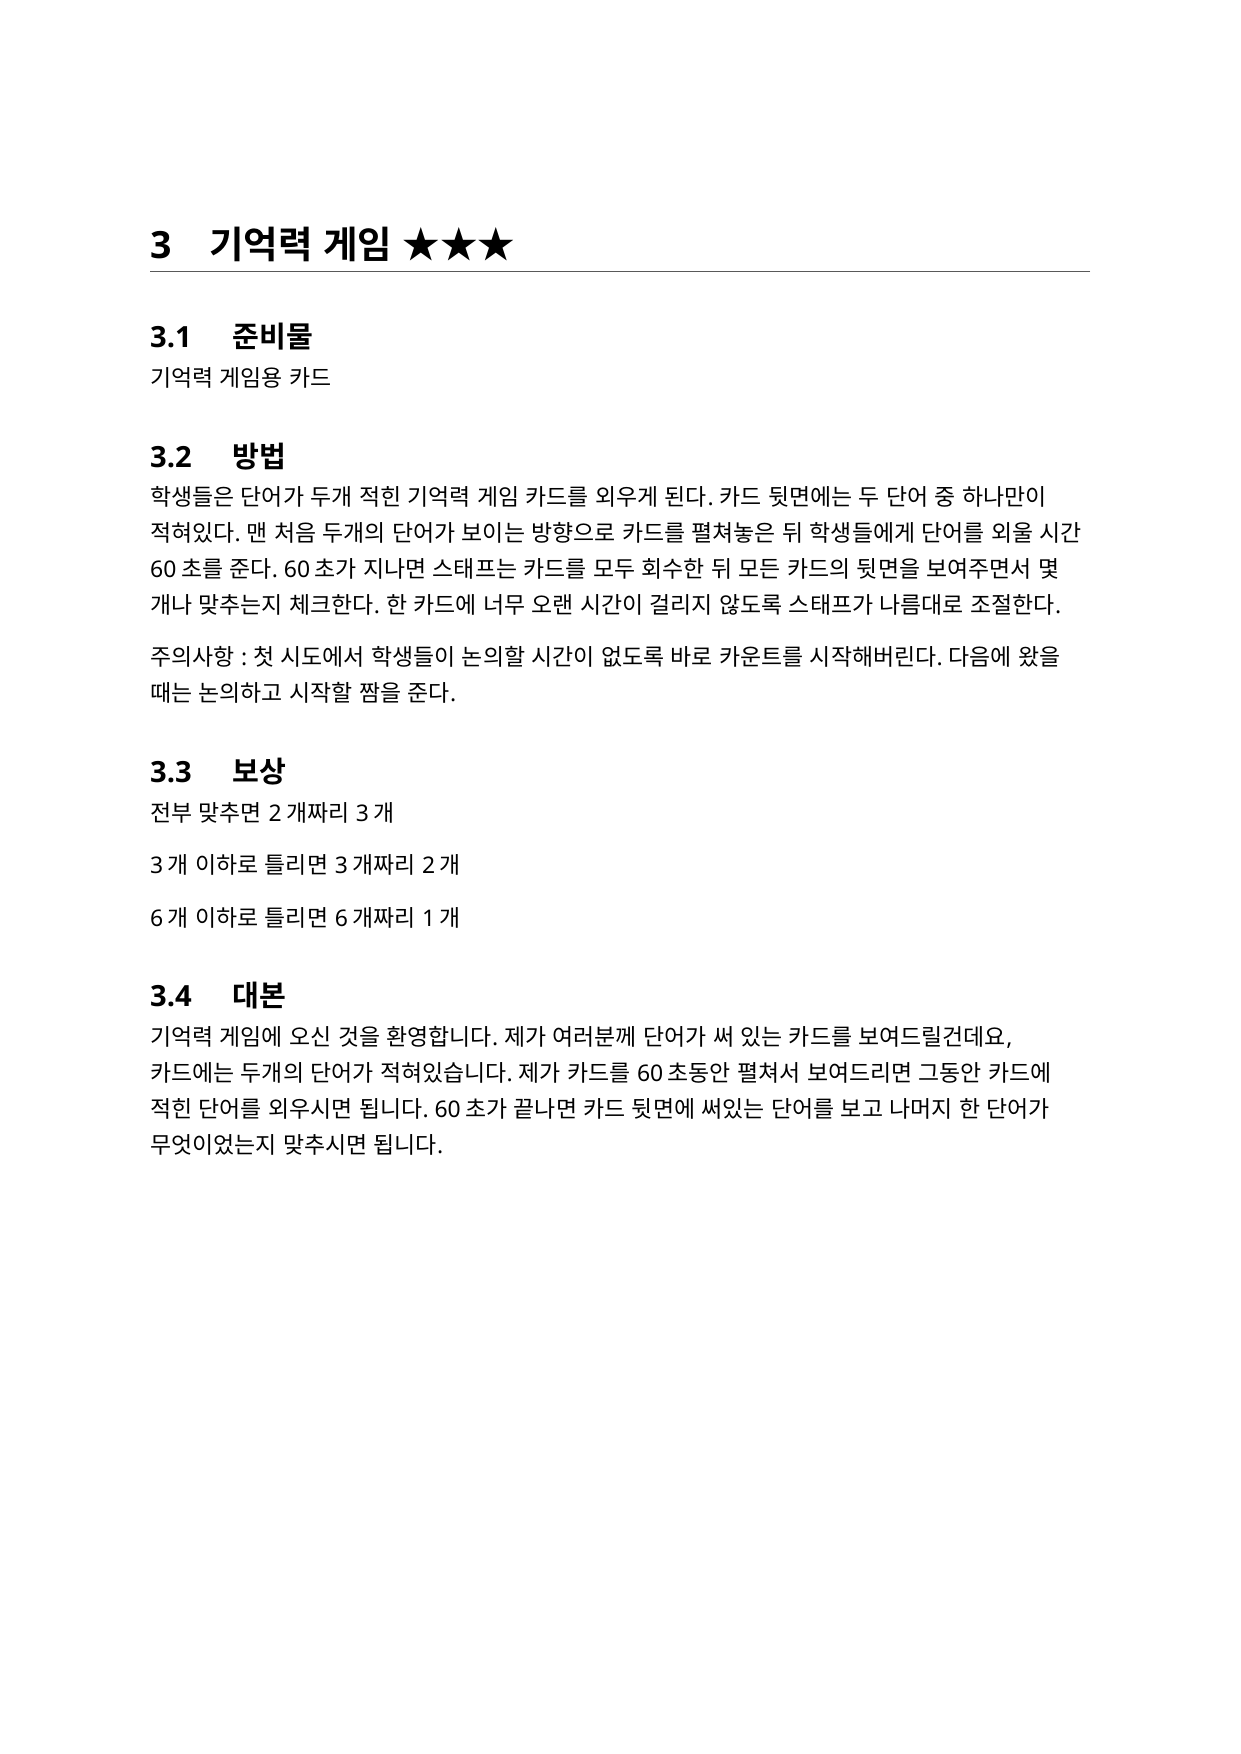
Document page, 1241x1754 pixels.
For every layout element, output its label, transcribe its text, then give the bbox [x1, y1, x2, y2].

text 전부 맞추면 2개짜리 3개 [150, 794, 1090, 828]
text 기억력 게임용 카드 [150, 360, 1090, 393]
text 3개 이하로 틀리면 3개짜리 2개 [150, 847, 1090, 880]
text 6개 이하로 틀리면 6개짜리 1개 [150, 899, 1090, 933]
subtitle 대본 [150, 973, 1090, 1015]
text 주의사항 : 첫 시도에서 학생들이 논의할 시간이 없도록 바로 카운트를 시작해버린다. 다음에 왔을 때는 논의하고 시작할 짬을 준다. [150, 639, 1090, 708]
subtitle 준비물 [150, 314, 1090, 356]
text 기억력 게임에 오신 것을 환영합니다. 제가 여러분께 단어가 써 있는 카드를 보여드릴건데요, 카드에는 두개의 단어가 적혀있습니다. 제가 카드를 60초동안 펼쳐서 보여드리면 그동안 카드에 적힌 단어를 외우시면 됩니다. 60초가 끝나면 카드 뒷면에 써있는 단어를 보고 나머지 한 단어가 무엇이었는지 맞추시면 됩니다. [150, 1019, 1090, 1160]
subtitle 보상 [150, 749, 1090, 791]
text 학생들은 단어가 두개 적힌 기억력 게임 카드를 외우게 된다. 카드 뒷면에는 두 단어 중 하나만이 적혀있다. 맨 처음 두개의 단어가 보이는 방향으로 카드를 펼쳐놓은 뒤 학생들에게 단어를 외울 시간 60초를 준다. 60초가 지나면 스태프는 카드를 모두 회수한 뒤 모든 카드의 뒷면을 보여주면서 몇 개나 맞추는지 체크한다. 한 카드에 너무 오랜 시간이 걸리지 않도록 스태프가 나름대로 조절한다. [150, 479, 1090, 620]
subtitle 기억력 게임 ★★★ [150, 215, 1090, 271]
subtitle 방법 [150, 433, 1090, 476]
